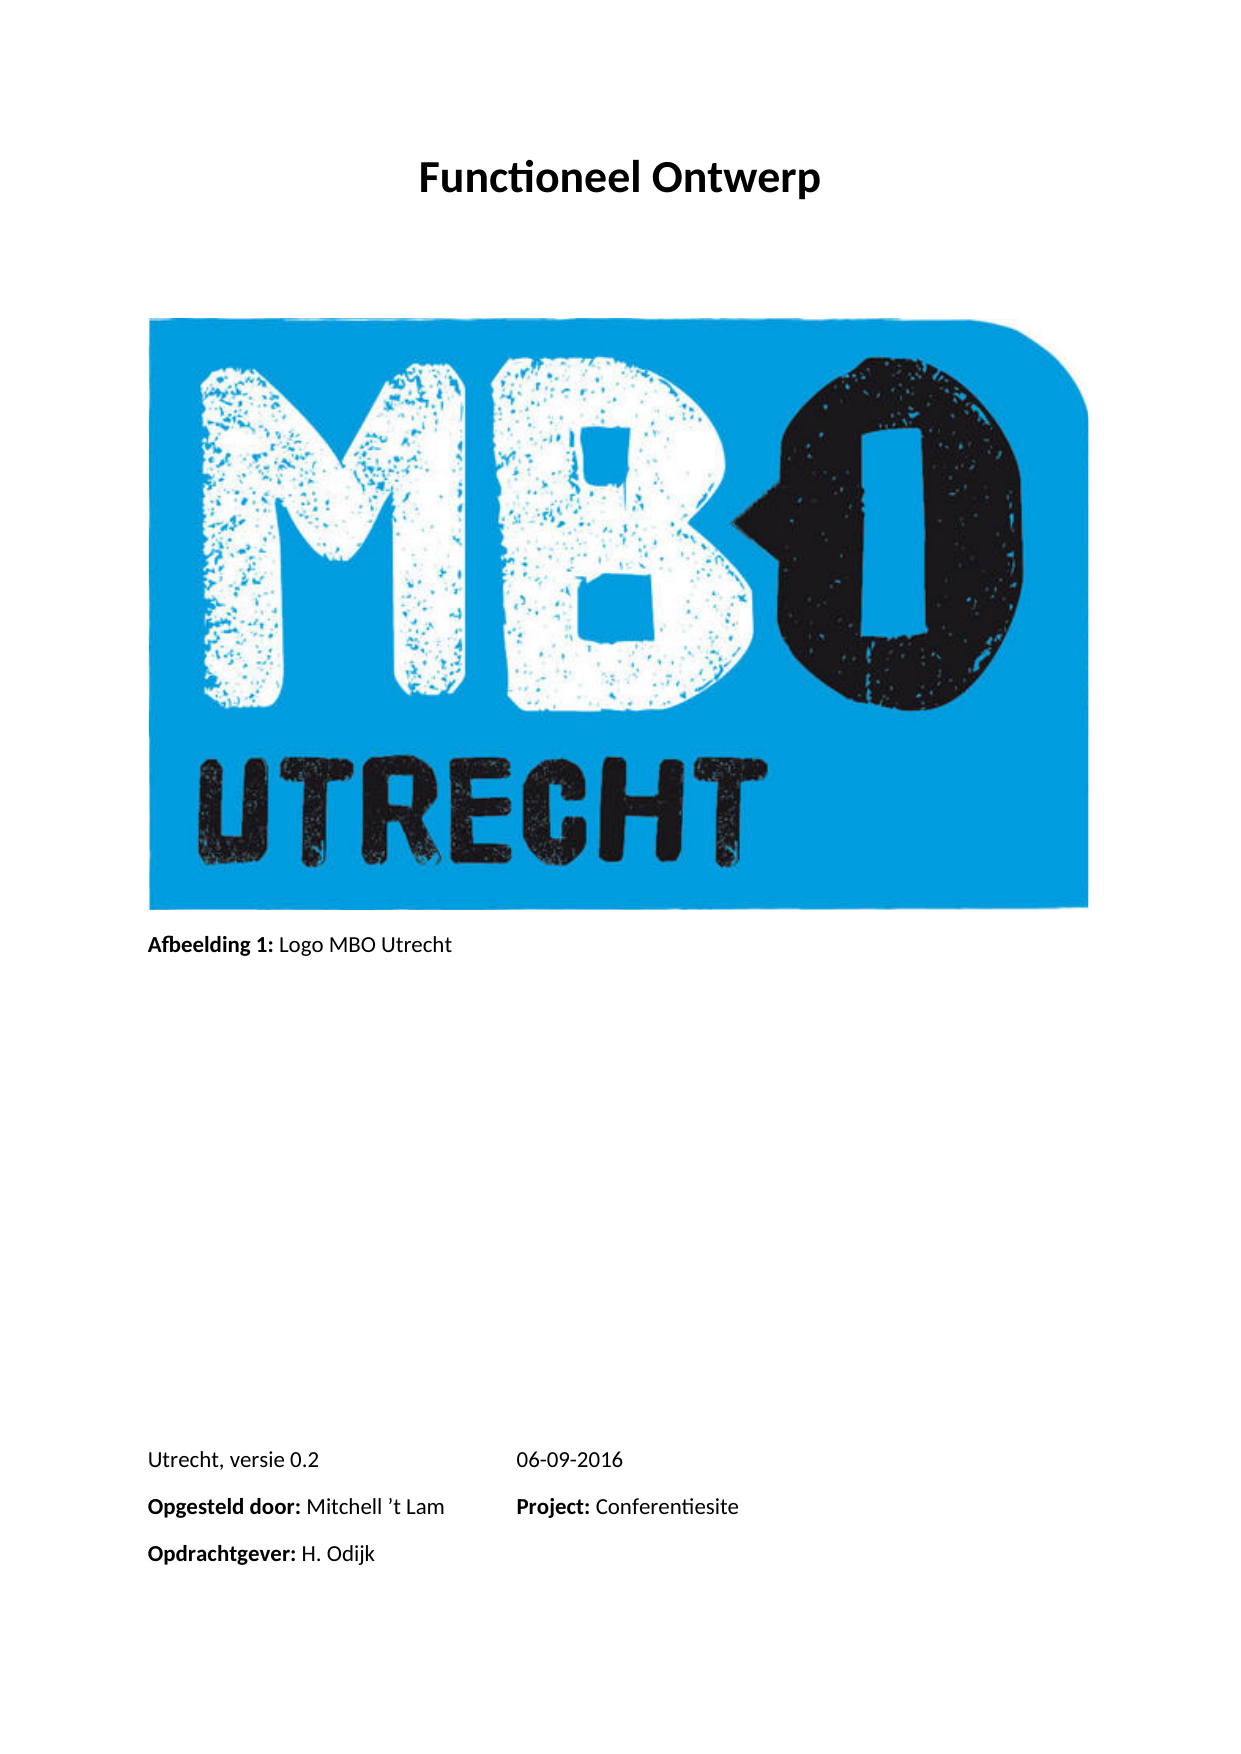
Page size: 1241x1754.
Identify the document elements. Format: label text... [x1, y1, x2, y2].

picture [362, 755, 441, 864]
picture [597, 757, 685, 862]
text Functioneel Ontwerp [148, 148, 1093, 203]
text Opdrachtgever: H. Odijk [148, 1539, 1093, 1567]
text Opgesteld door: Mitchell ’t Lam Project: Conferentiesite [148, 1492, 1093, 1520]
picture [621, 318, 1088, 413]
picture [147, 318, 173, 909]
picture [198, 757, 268, 865]
picture [200, 364, 465, 708]
picture [491, 356, 754, 712]
picture [693, 757, 767, 868]
picture [731, 356, 1023, 711]
picture [523, 758, 586, 866]
picture [280, 757, 354, 868]
text Utrecht, versie 0.2 06-09-2016 [148, 1446, 1093, 1473]
picture [450, 757, 512, 864]
